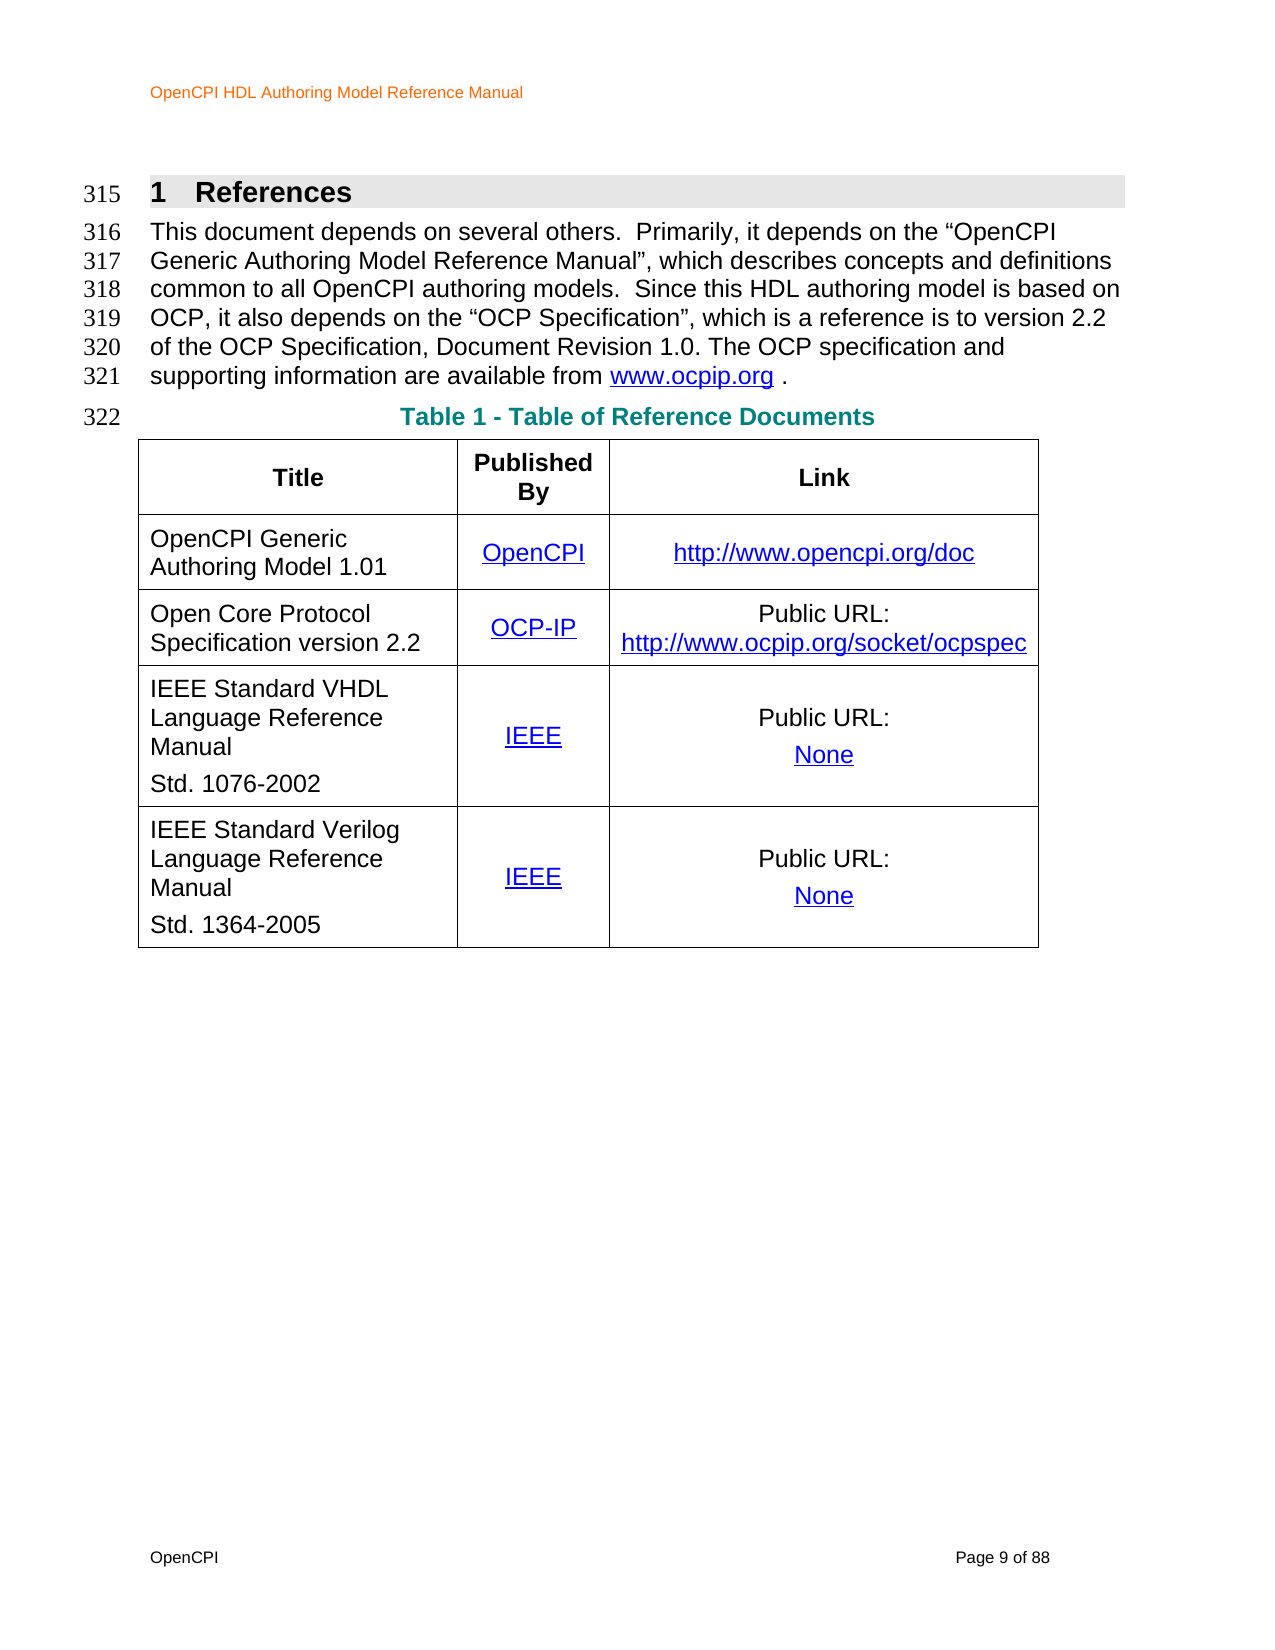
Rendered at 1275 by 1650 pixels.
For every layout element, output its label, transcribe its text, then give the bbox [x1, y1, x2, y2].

table_cell [139, 807, 457, 947]
table_cell [610, 807, 1038, 947]
table_cell [139, 515, 457, 589]
table_cell OCP-IP [458, 590, 609, 664]
subtitle References [150, 175, 1125, 208]
table_cell IEEE Standard VHDL Language Reference Manual Std. 1076-2002 [139, 666, 457, 806]
table_header Title [139, 440, 457, 514]
table_cell [458, 515, 609, 589]
table_cell [610, 515, 1038, 589]
table_cell Public URL: [610, 666, 1038, 806]
table_cell Open Core Protocol Specification version 2.2 [139, 590, 457, 664]
table_header Link [610, 440, 1038, 514]
table_cell IEEE [458, 666, 609, 806]
list reference is to version 2.2 of the OCP Specification, Document Revision 1.0. The OCP specification and supporting information are available from www.ocpip.org . [150, 217, 1125, 389]
table_cell [458, 807, 609, 947]
table_cell Public URL: http://www.ocpip.org/socket/ocpspec [610, 590, 1038, 664]
table_header Published By [458, 440, 609, 514]
